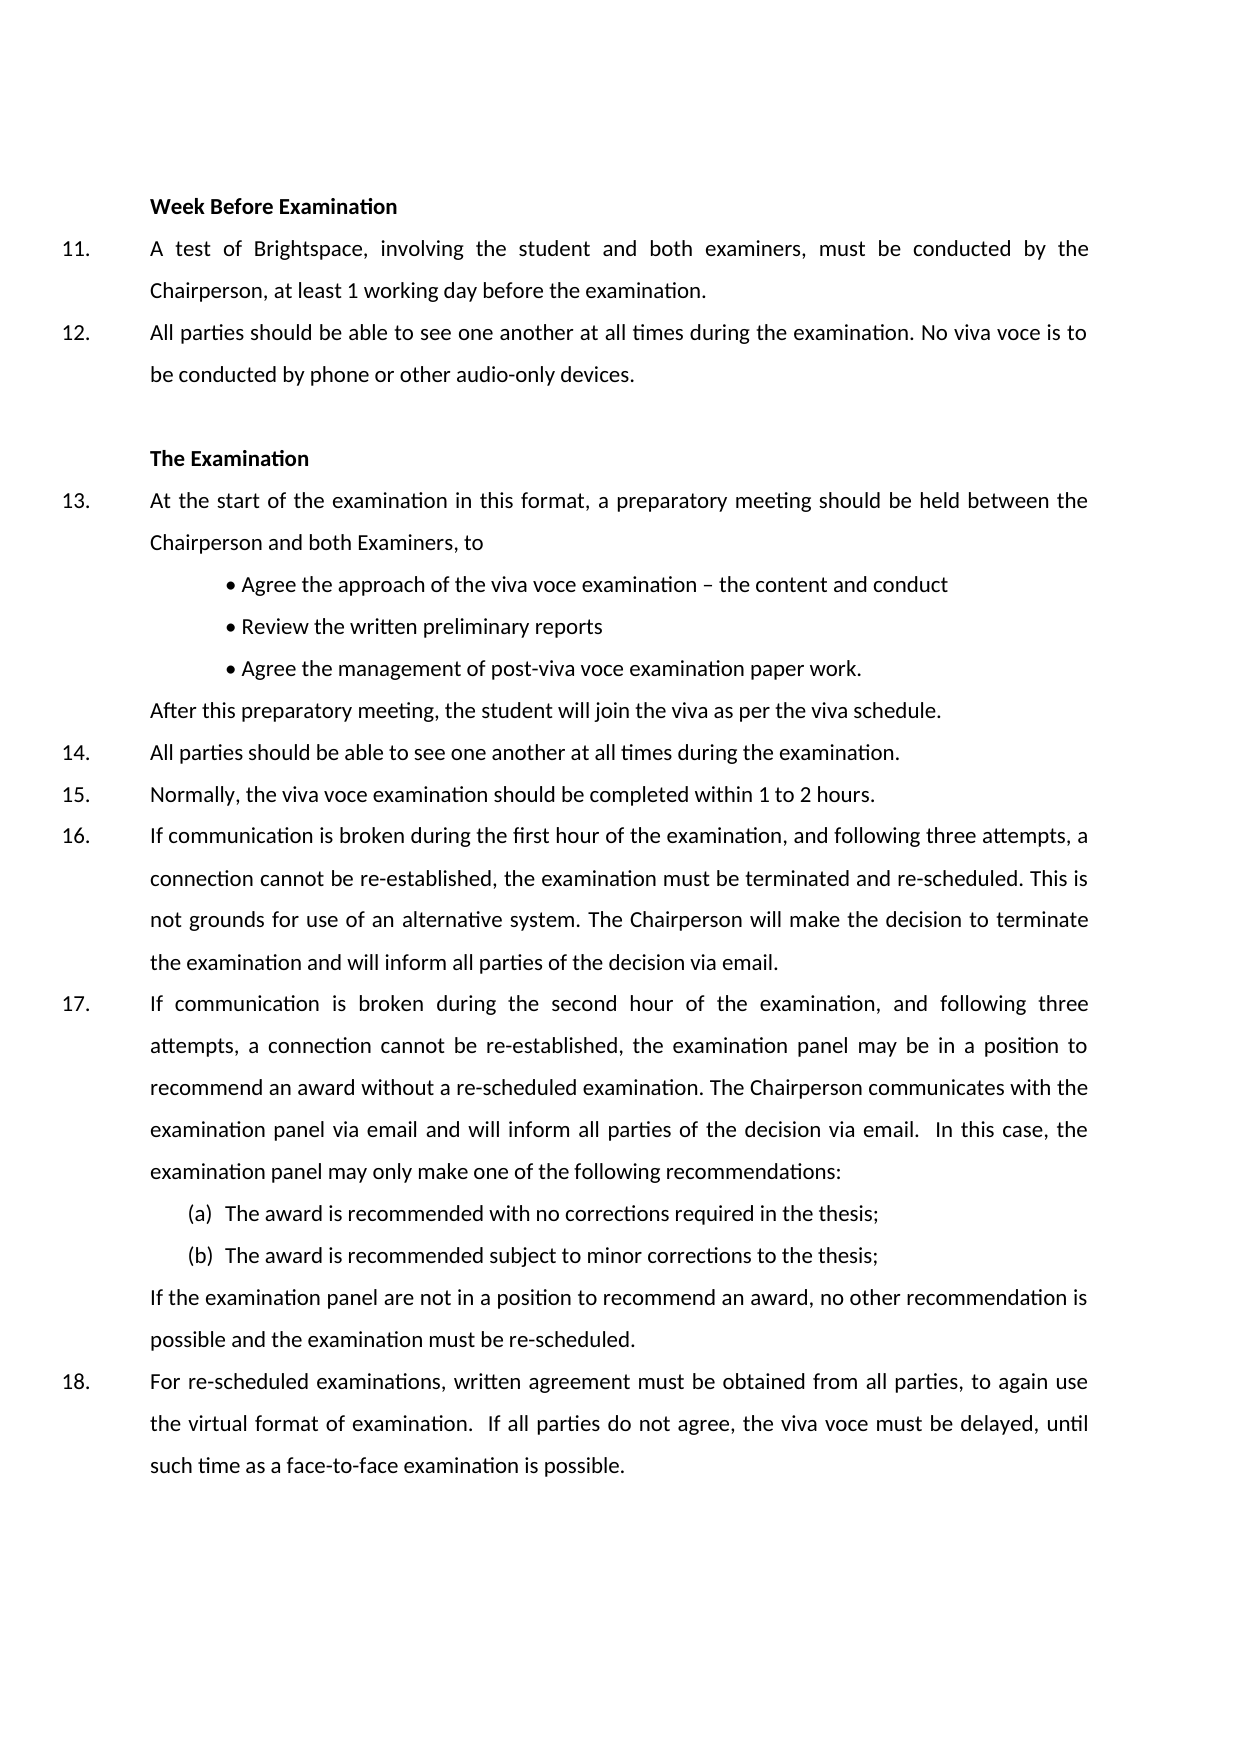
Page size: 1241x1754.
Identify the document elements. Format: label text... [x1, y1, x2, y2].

list Week Before Examination [150, 192, 1090, 220]
list After this preparatory meeting, the student will join the viva as per the viva schedule. [150, 696, 1090, 724]
list All parties should be able to see one another at all times during the examination. No viva voce is to be conducted by phone or other audio-only devices. [61, 318, 1090, 388]
list The award is recommended with no corrections required in the thesis; [187, 1199, 1090, 1227]
list All parties should be able to see one another at all times during the examination. [61, 738, 1090, 766]
text • Review the written preliminary reports [225, 612, 1090, 640]
list • Agree the management of post-viva voce examination paper work. [225, 654, 1090, 682]
list The Examination [150, 444, 1090, 472]
list If communication is broken during the first hour of the examination, and following three attempts, a connection cannot be re-established, the examination must be terminated and re-scheduled. This is not grounds for use of an alternative system. The Chairperson will make the decision to terminate the examination and will inform all parties of the decision via email. [61, 822, 1090, 976]
list For re-scheduled examinations, written agreement must be obtained from all parties, to again use the virtual format of examination. If all parties do not agree, the viva voce must be delayed, until such time as a face-to-face examination is possible. [61, 1367, 1090, 1479]
list The award is recommended subject to minor corrections to the thesis; [187, 1241, 1090, 1269]
list At the start of the examination in this format, a preparatory meeting should be held between the Chairperson and both Examiners, to [61, 486, 1090, 556]
text • Agree the approach of the viva voce examination – the content and conduct [225, 570, 1090, 598]
list If communication is broken during the second hour of the examination, and following three attempts, a connection cannot be re-established, the examination panel may be in a position to recommend an award without a re-scheduled examination. The Chairperson communicates with the examination panel via email and will inform all parties of the decision via email. In this case, the examination panel may only make one of the following recommendations: [61, 989, 1090, 1186]
list Normally, the viva voce examination should be completed within 1 to 2 hours. [61, 780, 1090, 808]
list If the examination panel are not in a position to recommend an award, no other recommendation is possible and the examination must be re-scheduled. [150, 1283, 1090, 1353]
list A test of Brightspace, involving the student and both examiners, must be conducted by the Chairperson, at least 1 working day before the examination. [61, 234, 1090, 304]
